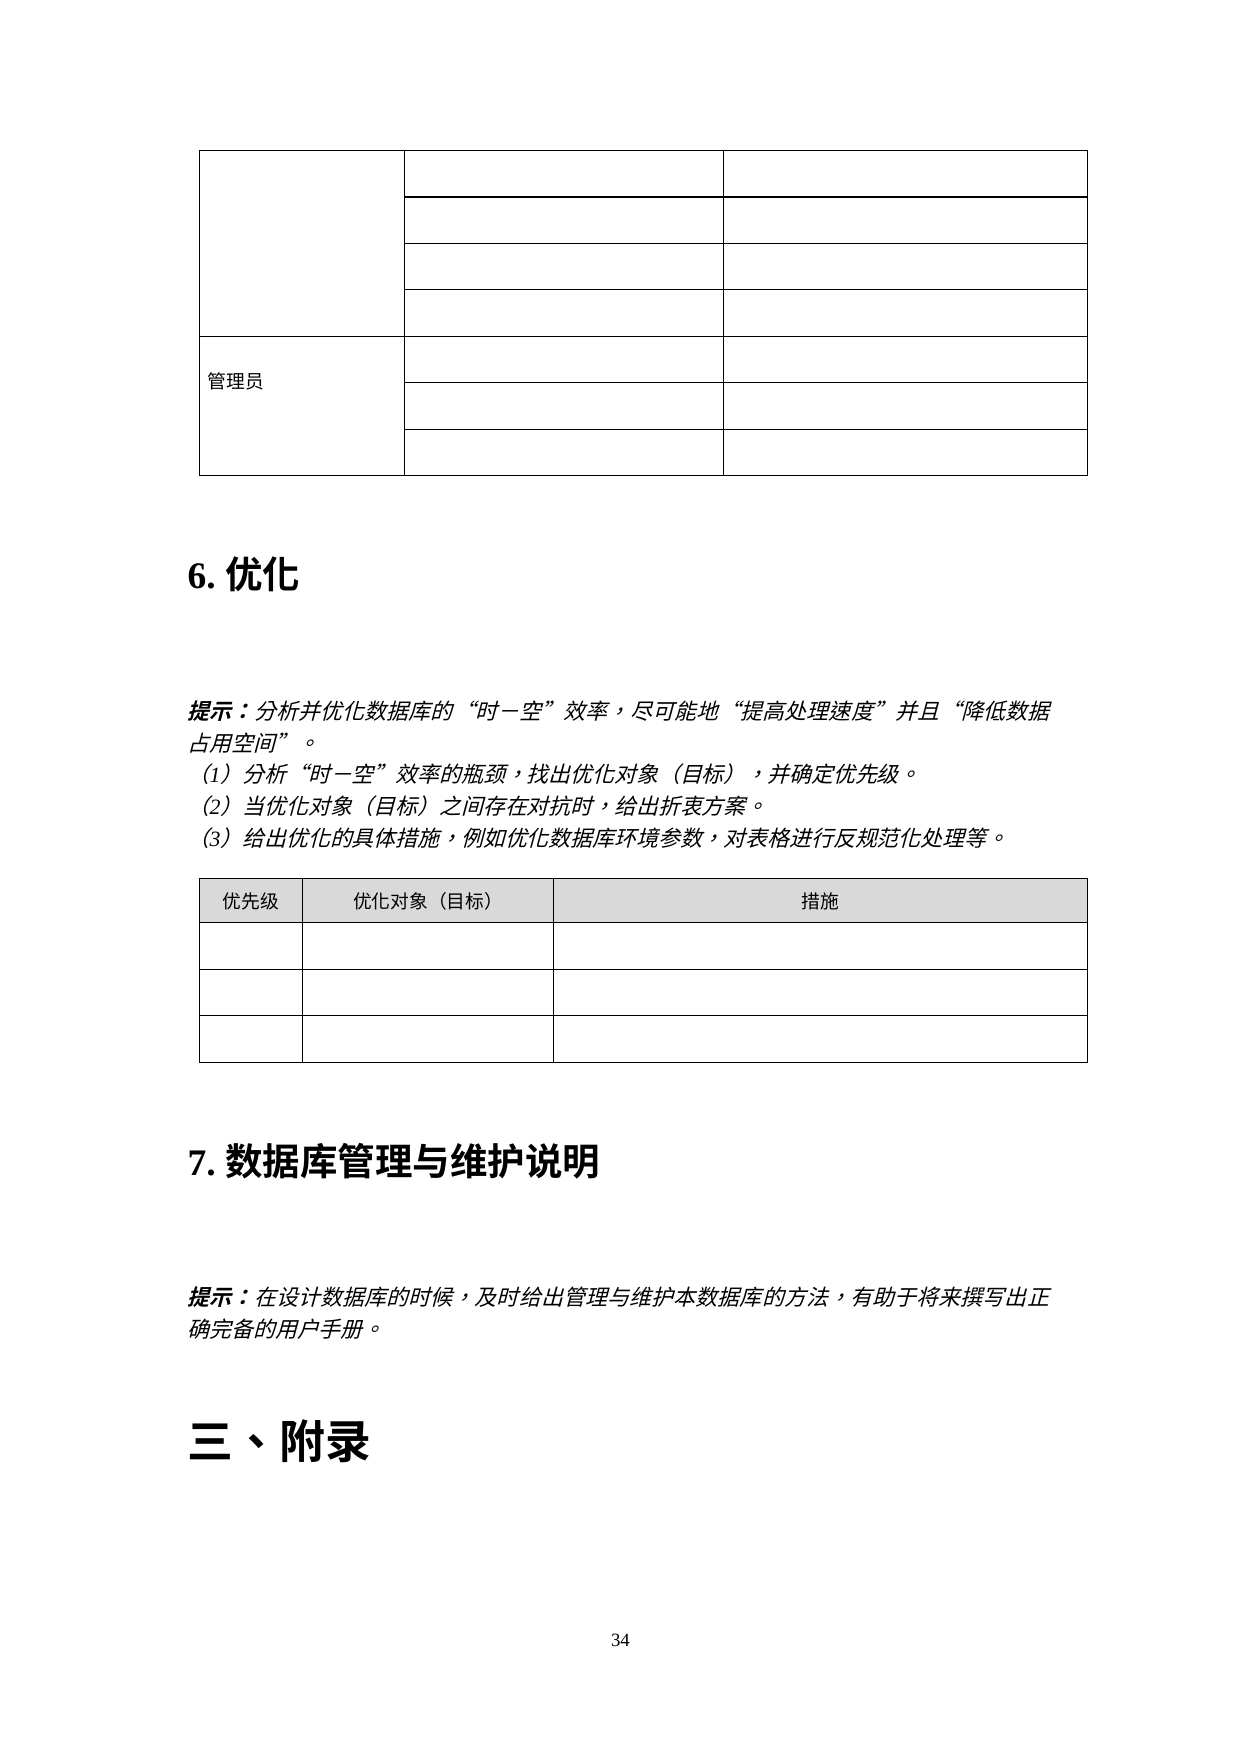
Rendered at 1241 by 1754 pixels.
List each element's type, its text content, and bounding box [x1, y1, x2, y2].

text （1）分析“时－空”效率的瓶颈，找出优化对象（目标），并确定优先级。 [187, 757, 1053, 789]
text （2）当优化对象（目标）之间存在对抗时，给出折衷方案。 [187, 789, 1053, 821]
table_cell [554, 970, 1087, 1015]
text 6. 优化 [187, 545, 1053, 599]
table_cell [724, 337, 1087, 382]
table_header 优化对象（目标） [303, 879, 553, 922]
table_header 优先级 [200, 879, 302, 922]
table_cell [724, 151, 1087, 196]
text 提示：在设计数据库的时候，及时给出管理与维护本数据库的方法，有助于将来撰写出正确完备的用户手册。 [187, 1280, 1053, 1344]
table_cell [405, 430, 723, 475]
table_cell [405, 290, 723, 336]
table_cell [554, 923, 1087, 969]
table_cell [405, 198, 723, 243]
text 三、附录 [187, 1406, 1053, 1497]
table_cell [724, 244, 1087, 289]
table_cell [303, 970, 553, 1015]
text 7. 数据库管理与维护说明 [187, 1131, 1053, 1186]
table_cell 管理员 [200, 337, 404, 475]
table_cell [200, 1016, 302, 1062]
text 提示：分析并优化数据库的“时－空”效率，尽可能地“提高处理速度”并且“降低数据占用空间”。 [187, 694, 1053, 757]
table_cell [405, 151, 723, 196]
table_cell [724, 290, 1087, 336]
table_cell [724, 198, 1087, 243]
table_cell [303, 923, 553, 969]
table_header 措施 [554, 879, 1087, 922]
table_cell [200, 923, 302, 969]
table_cell [405, 337, 723, 382]
table_cell [724, 430, 1087, 475]
table_cell [405, 244, 723, 289]
table_cell [303, 1016, 553, 1062]
table_cell [724, 383, 1087, 429]
table_cell [554, 1016, 1087, 1062]
table_cell [200, 970, 302, 1015]
table_cell [405, 383, 723, 429]
text （3）给出优化的具体措施，例如优化数据库环境参数，对表格进行反规范化处理等。 [187, 821, 1053, 852]
